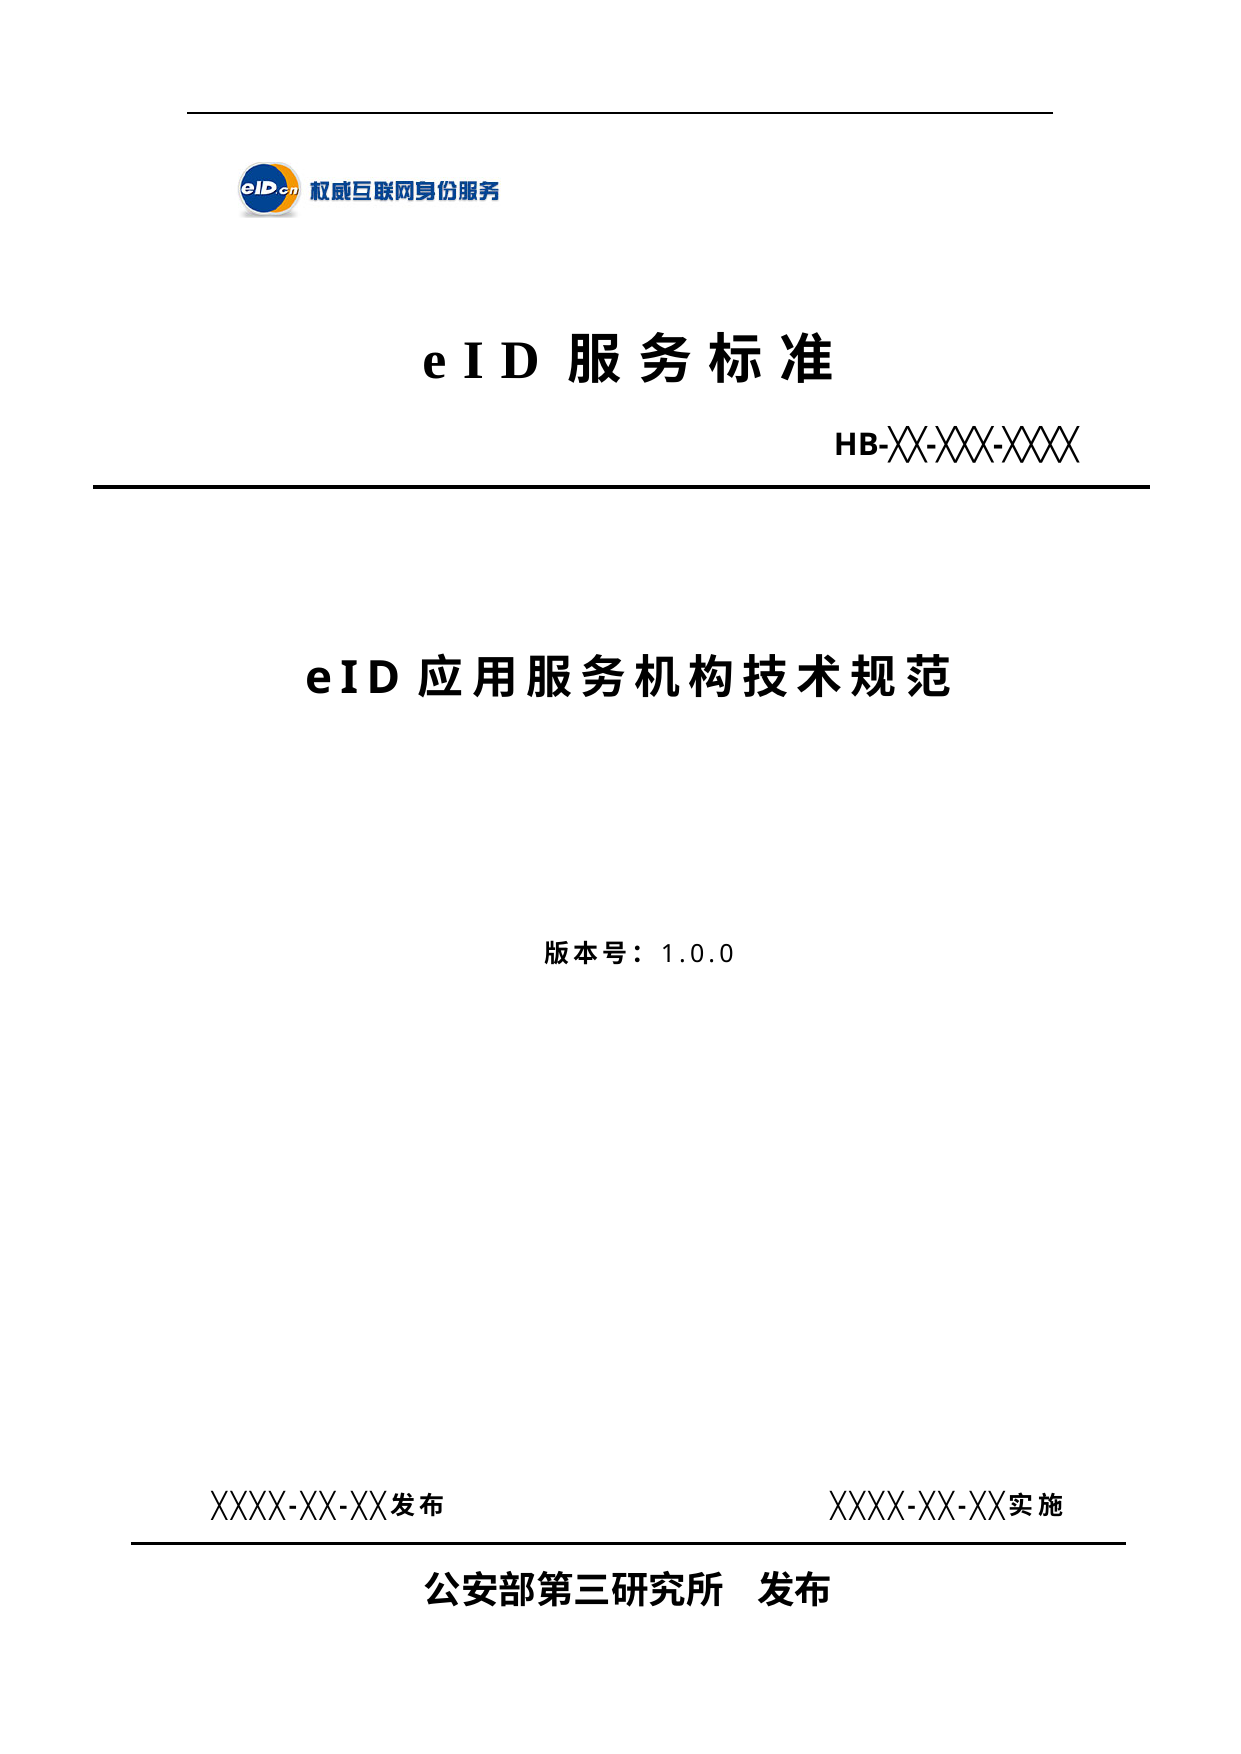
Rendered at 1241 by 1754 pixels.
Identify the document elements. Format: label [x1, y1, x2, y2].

picture [231, 162, 507, 218]
